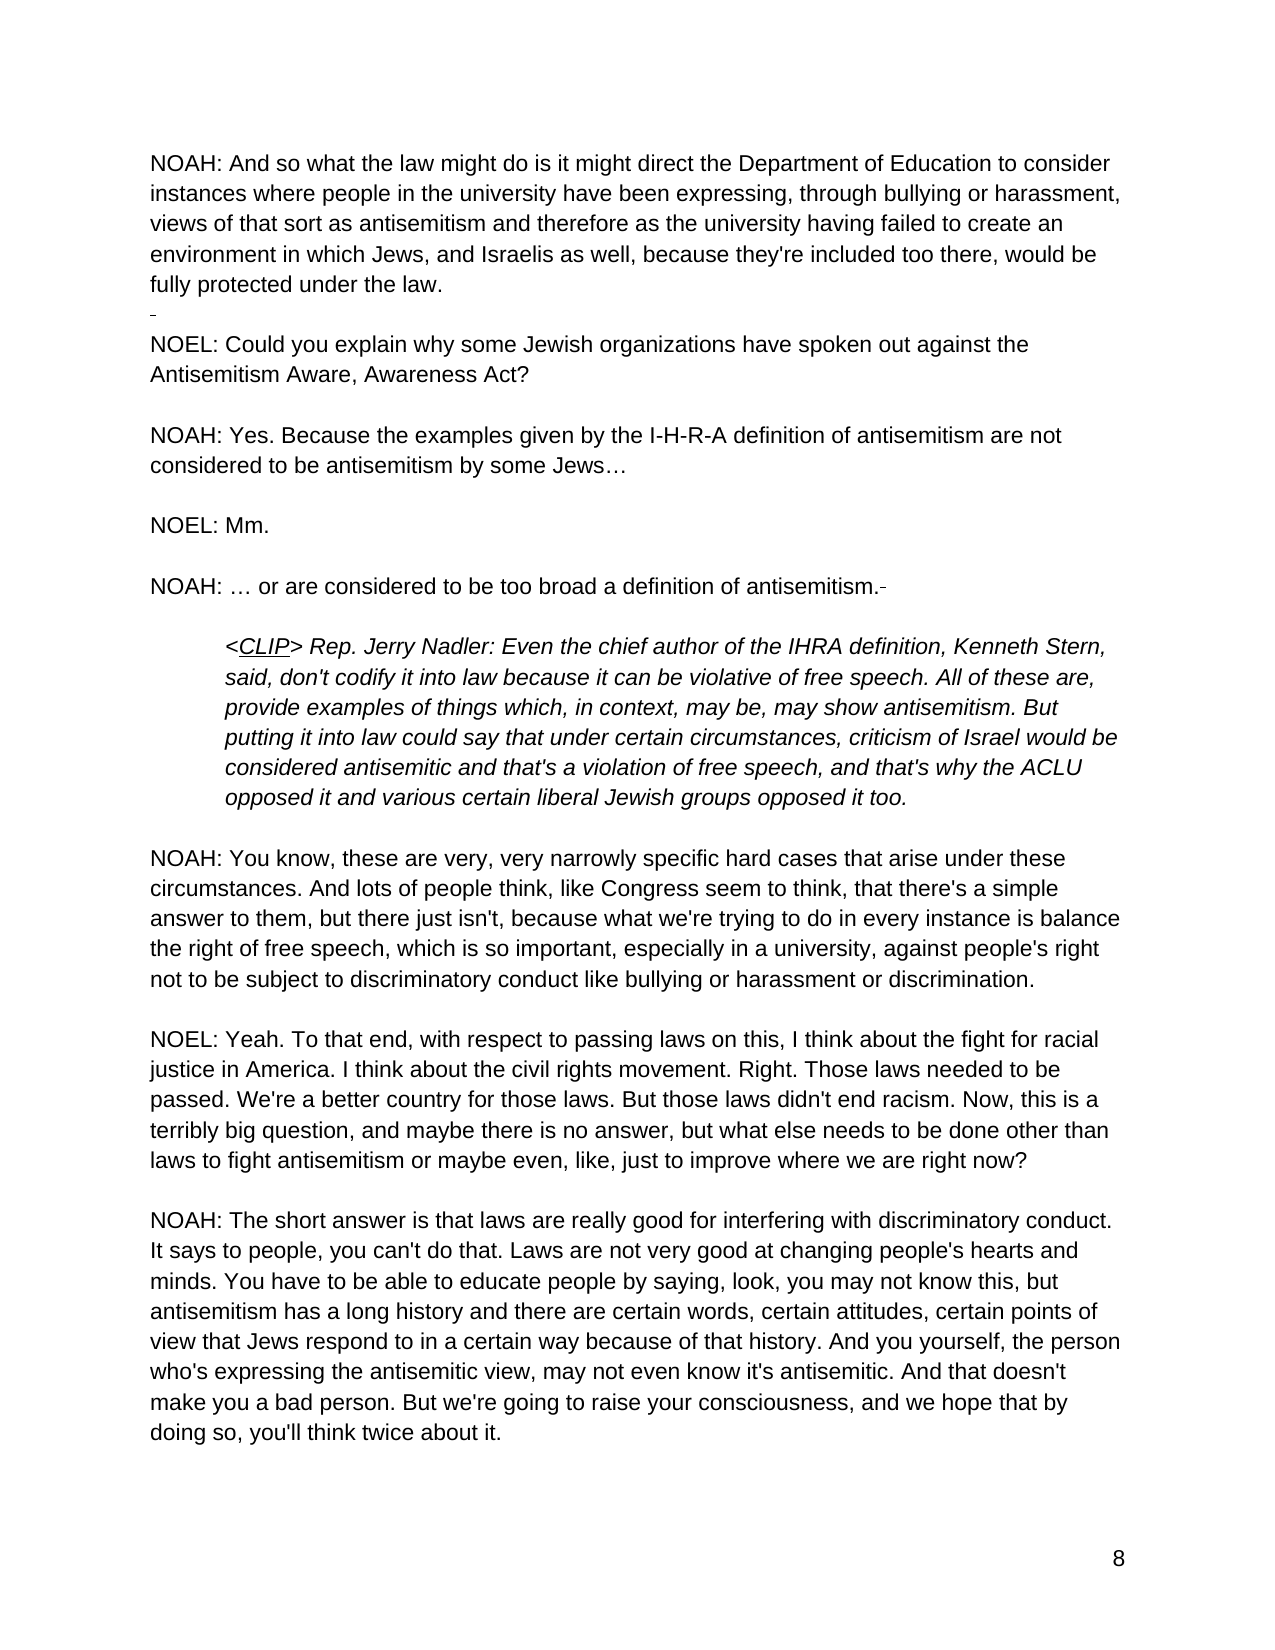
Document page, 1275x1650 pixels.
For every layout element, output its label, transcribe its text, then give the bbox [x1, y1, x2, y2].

text NOAH: And so what the law might do is it might direct the Department of Education to consider instances where people in the university have been expressing, through bullying or harassment, views of that sort as antisemitism and therefore as the university having failed to create an environment in which Jews, and Israelis as well, because they're included too there, would be fully protected under the law. [150, 150, 1125, 297]
text NOEL: Yeah. To that end, with respect to passing laws on this, I think about the fight for racial justice in America. I think about the civil rights movement. Right. Those laws needed to be passed. We're a better country for those laws. But those laws didn't end racism. Now, this is a terribly big question, and maybe there is no answer, but what else needs to be done other than laws to fight antisemitism or maybe even, like, just to improve where we are right now? [150, 1026, 1125, 1173]
text NOAH: Yes. Because the examples given by the I-H-R-A definition of antisemitism are not considered to be antisemitism by some Jews… [150, 422, 1125, 478]
text NOAH: You know, these are very, very narrowly specific hard cases that arise under these circumstances. And lots of people think, like Congress seem to think, that there's a simple answer to them, but there just isn't, because what we're trying to do in every instance is balance the right of free speech, which is so important, especially in a university, against people's right not to be subject to discriminatory conduct like bullying or harassment or discrimination. [150, 845, 1125, 992]
text NOAH: … or are considered to be too broad a definition of antisemitism. [150, 573, 1125, 599]
text NOEL: Mm. [150, 512, 1125, 539]
text NOAH: The short answer is that laws are really good for interfering with discriminatory conduct. It says to people, you can't do that. Laws are not very good at changing people's hearts and minds. You have to be able to educate people by saying, look, you may not know this, but antisemitism has a long history and there are certain words, certain attitudes, certain points of view that Jews respond to in a certain way because of that history. And you yourself, the person who's expressing the antisemitic view, may not even know it's antisemitic. And that doesn't make you a bad person. But we're going to raise your consciousness, and we hope that by doing so, you'll think twice about it. [150, 1207, 1125, 1445]
text NOEL: Could you explain why some Jewish organizations have spoken out against the Antisemitism Aware, Awareness Act? [150, 331, 1125, 388]
text <CLIP> Rep. Jerry Nadler: Even the chief author of the IHRA definition, Kenneth Stern, said, don't codify it into law because it can be violative of free speech. All of these are, provide examples of things which, in context, may be, may show antisemitism. But putting it into law could say that under certain circumstances, criticism of Israel would be considered antisemitic and that's a violation of free speech, and that's why the ACLU opposed it and various certain liberal Jewish groups opposed it too. [225, 633, 1125, 811]
